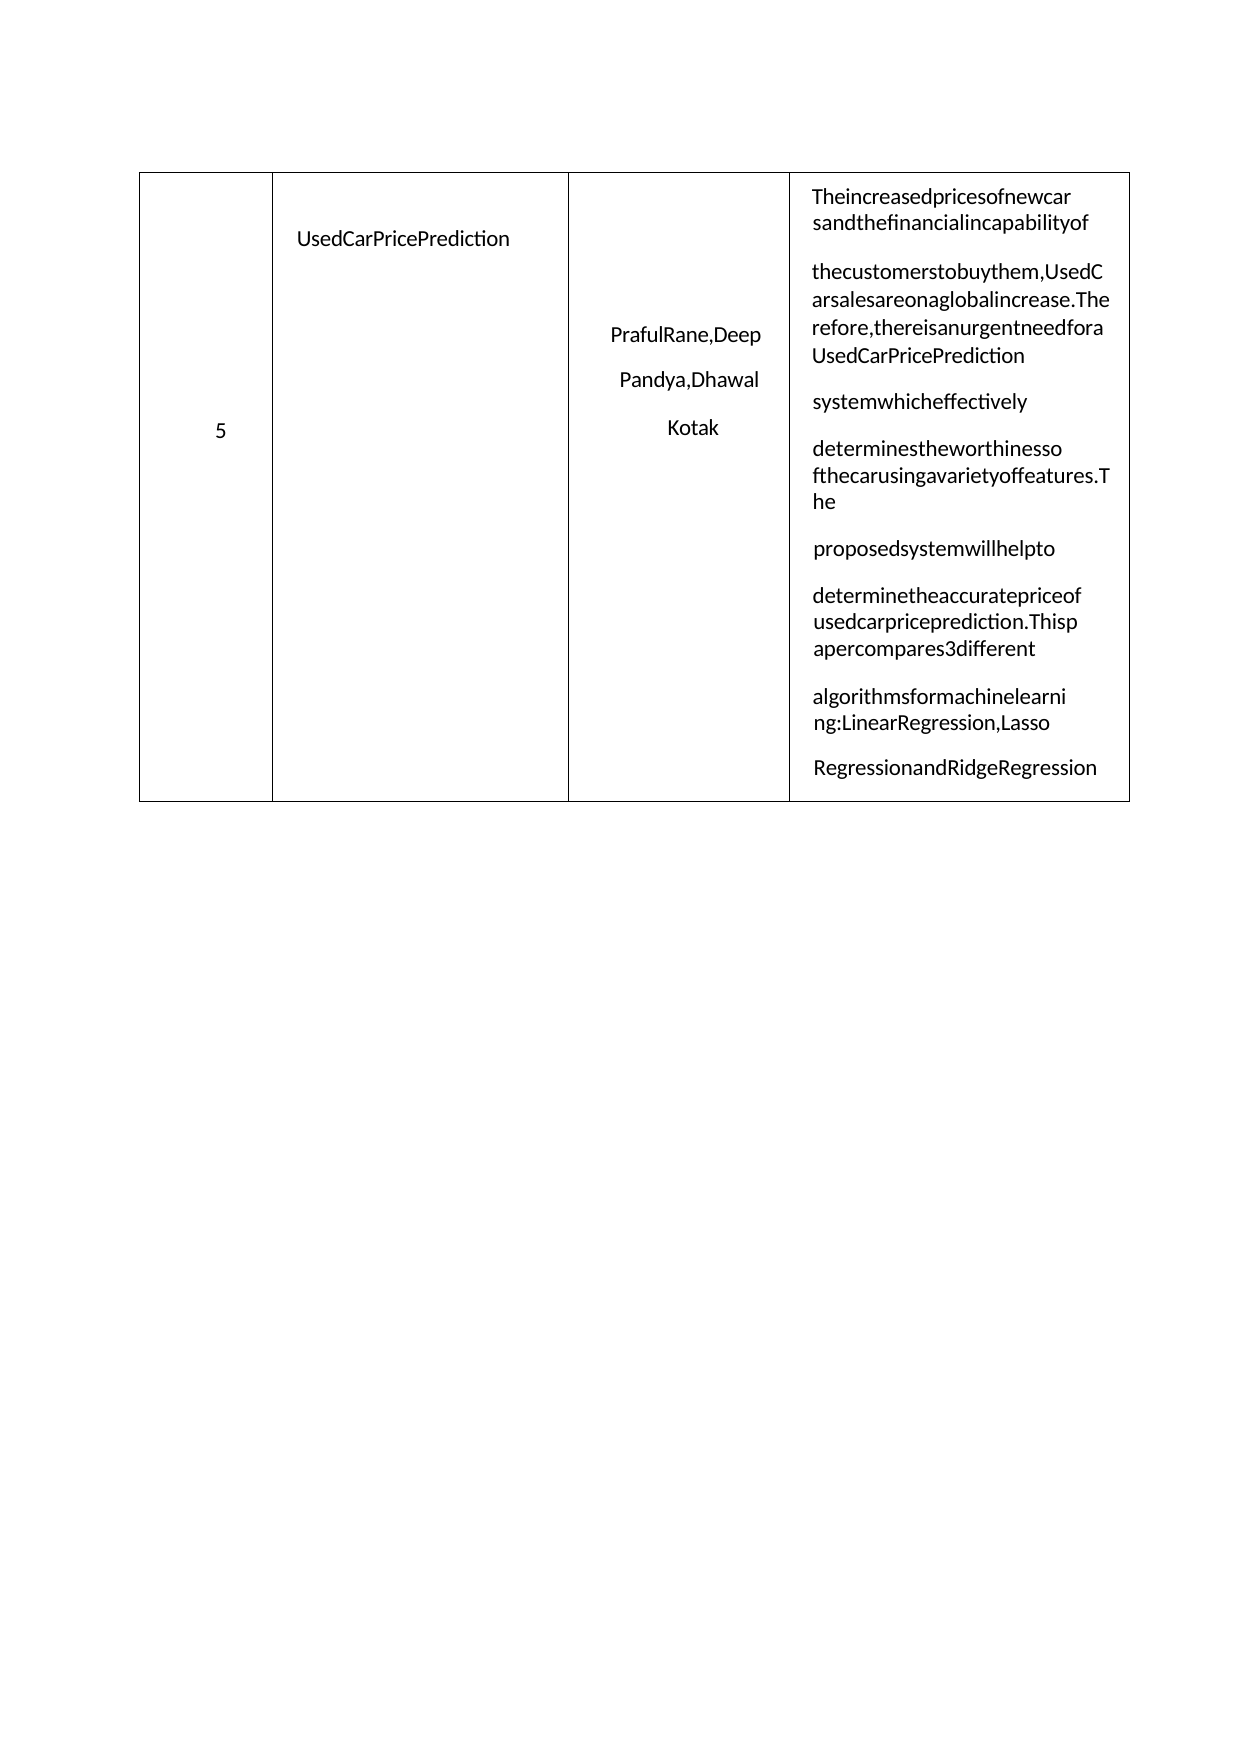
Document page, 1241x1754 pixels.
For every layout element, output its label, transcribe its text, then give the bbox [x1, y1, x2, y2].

table_header 5 [140, 173, 272, 801]
table_header PrafulRane,Deep Pandya,Dhawal Kotak [569, 173, 789, 801]
table_header Theincreasedpricesofnewcarsandthefinancialincapabilityof thecustomerstobuythem,UsedCarsalesareonaglobalincrease.Therefore,thereisanurgentneedforaUsedCarPricePrediction systemwhicheffectively determinestheworthinessofthecarusingavarietyoffeatures.The proposedsystemwillhelpto determinetheaccuratepriceofusedcarpriceprediction.Thispapercompares3different algorithmsformachinelearning:LinearRegression,Lasso RegressionandRidgeRegression [790, 173, 1129, 801]
table_header UsedCarPricePrediction [273, 173, 568, 801]
